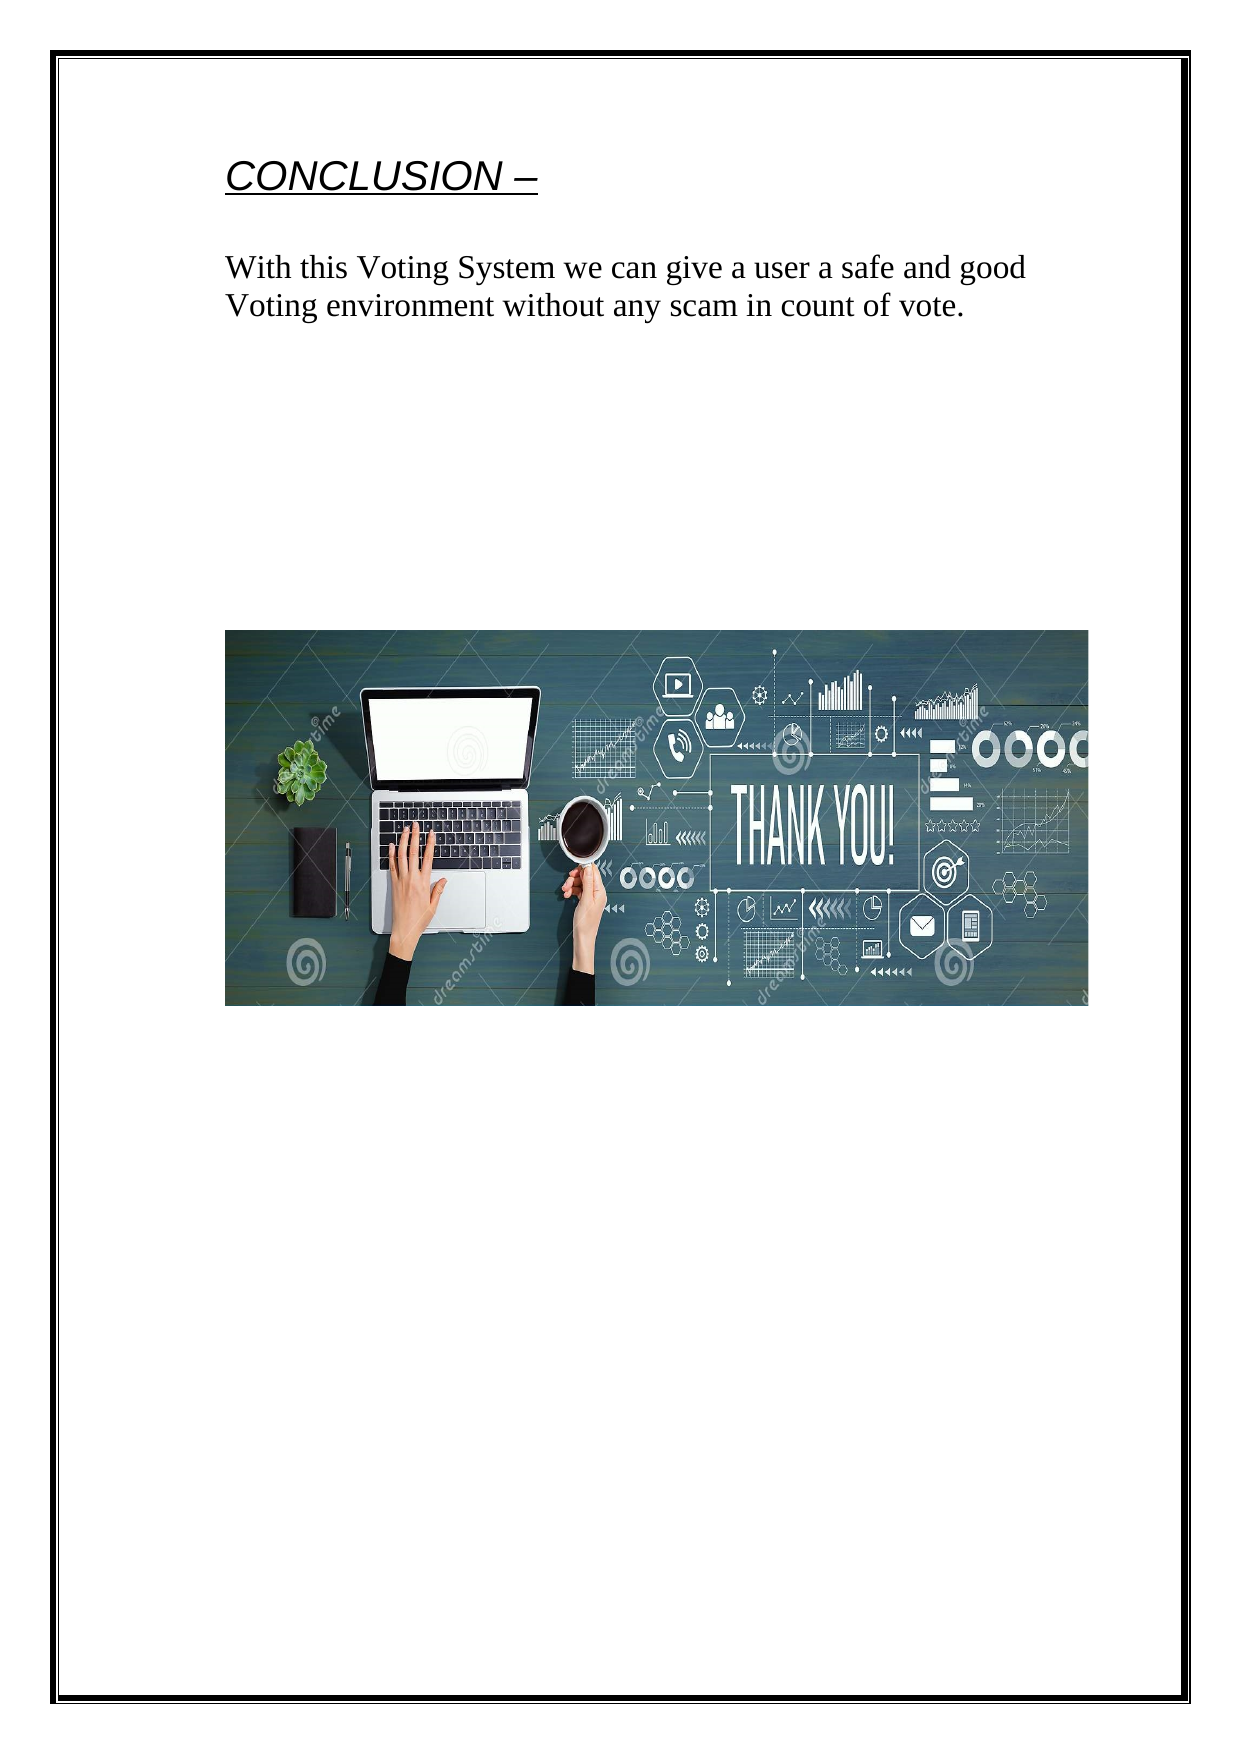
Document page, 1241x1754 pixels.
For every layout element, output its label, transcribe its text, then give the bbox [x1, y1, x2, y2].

text CONCLUSION – [225, 151, 1088, 199]
text With this Voting System we can give a user a safe and good Voting environment without any scam in count of vote. [225, 247, 1088, 324]
picture [225, 630, 1089, 1006]
